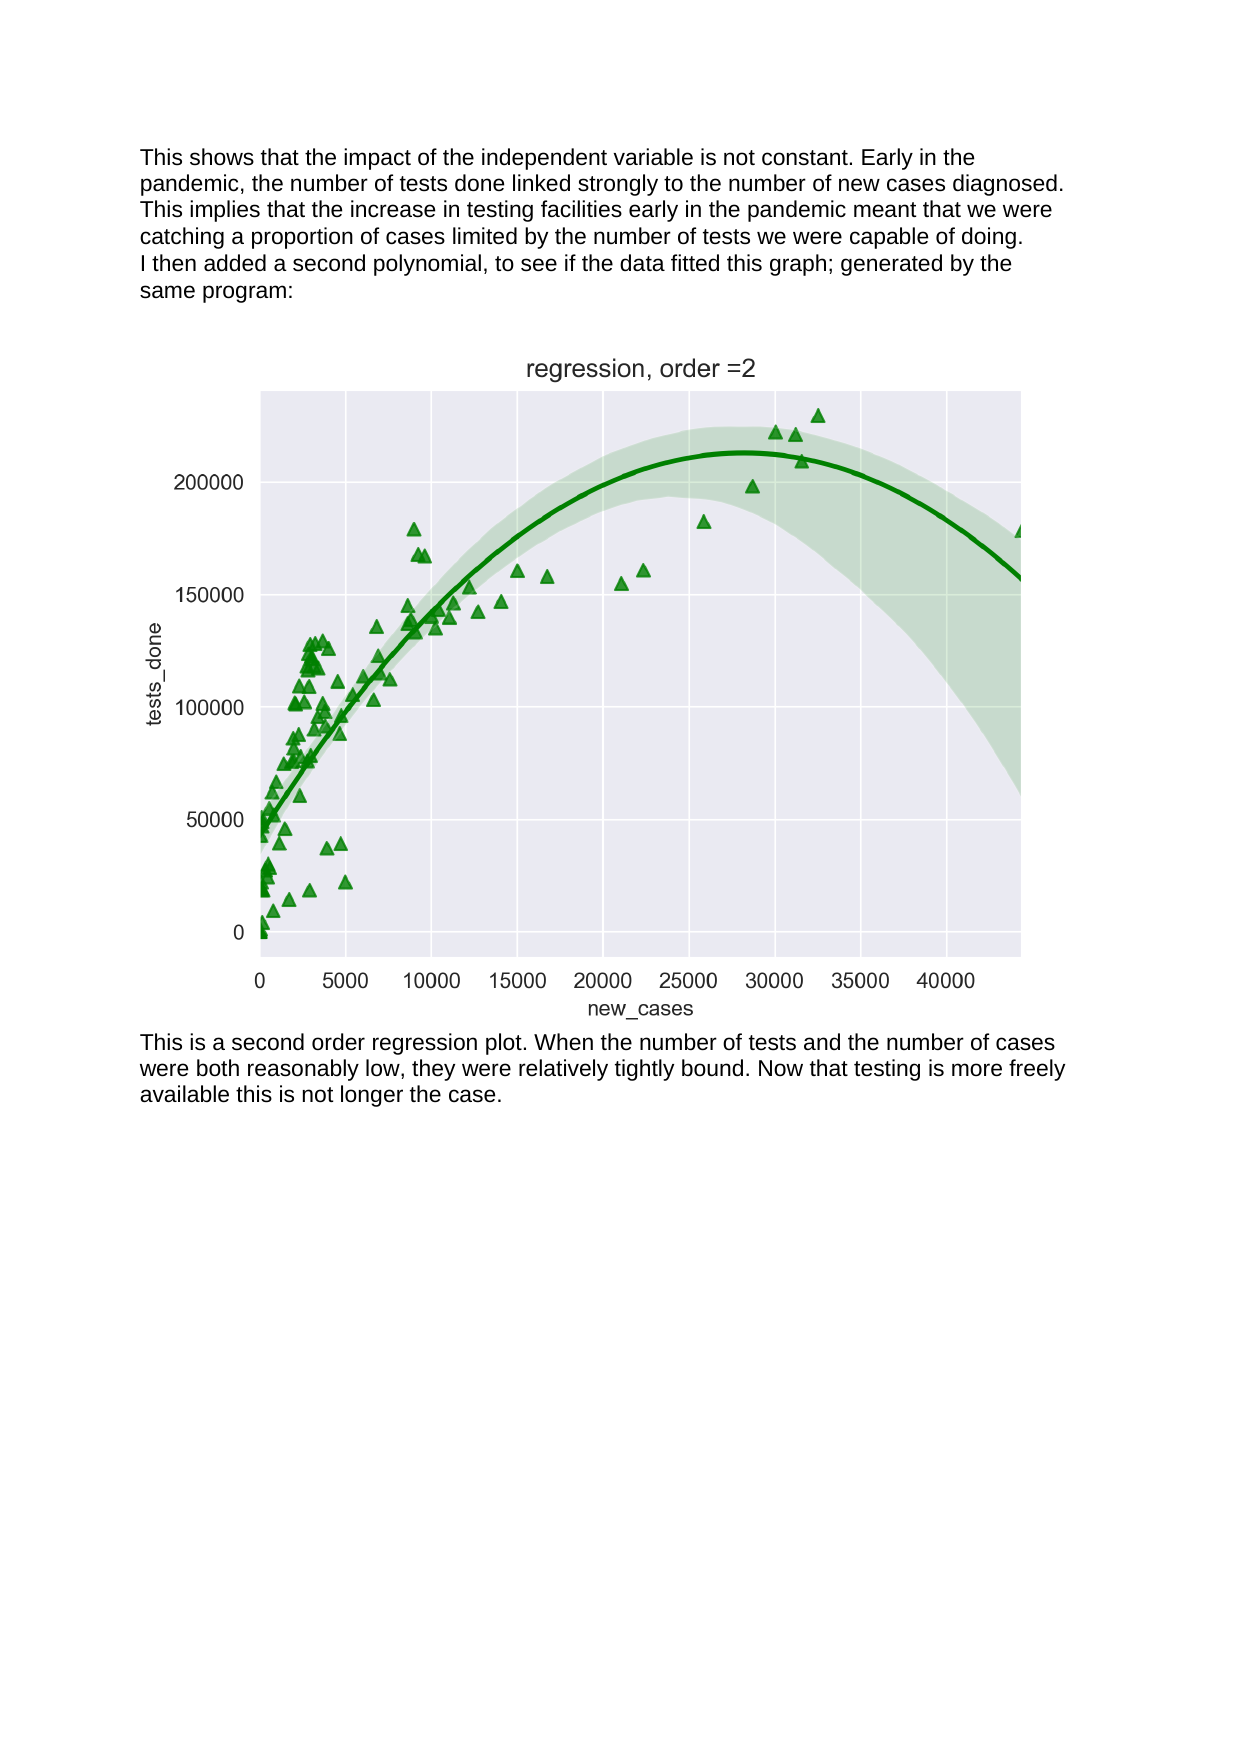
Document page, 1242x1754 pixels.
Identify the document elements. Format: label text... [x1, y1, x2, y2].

picture [139, 304, 1067, 1028]
text This is a second order regression plot. When the number of tests and the number of cases were both reasonably low, they were relatively tightly bound. Now that testing is more freely available this is not longer the case. [139, 1029, 1067, 1108]
text This shows that the impact of the independent variable is not constant. Early in the pandemic, the number of tests done linked strongly to the number of new cases diagnosed. This implies that the increase in testing facilities early in the pandemic meant that we were catching a proportion of cases limited by the number of tests we were capable of doing. [139, 144, 1067, 249]
text I then added a second polynomial, to see if the data fitted this graph; generated by the same program: [139, 250, 1067, 303]
